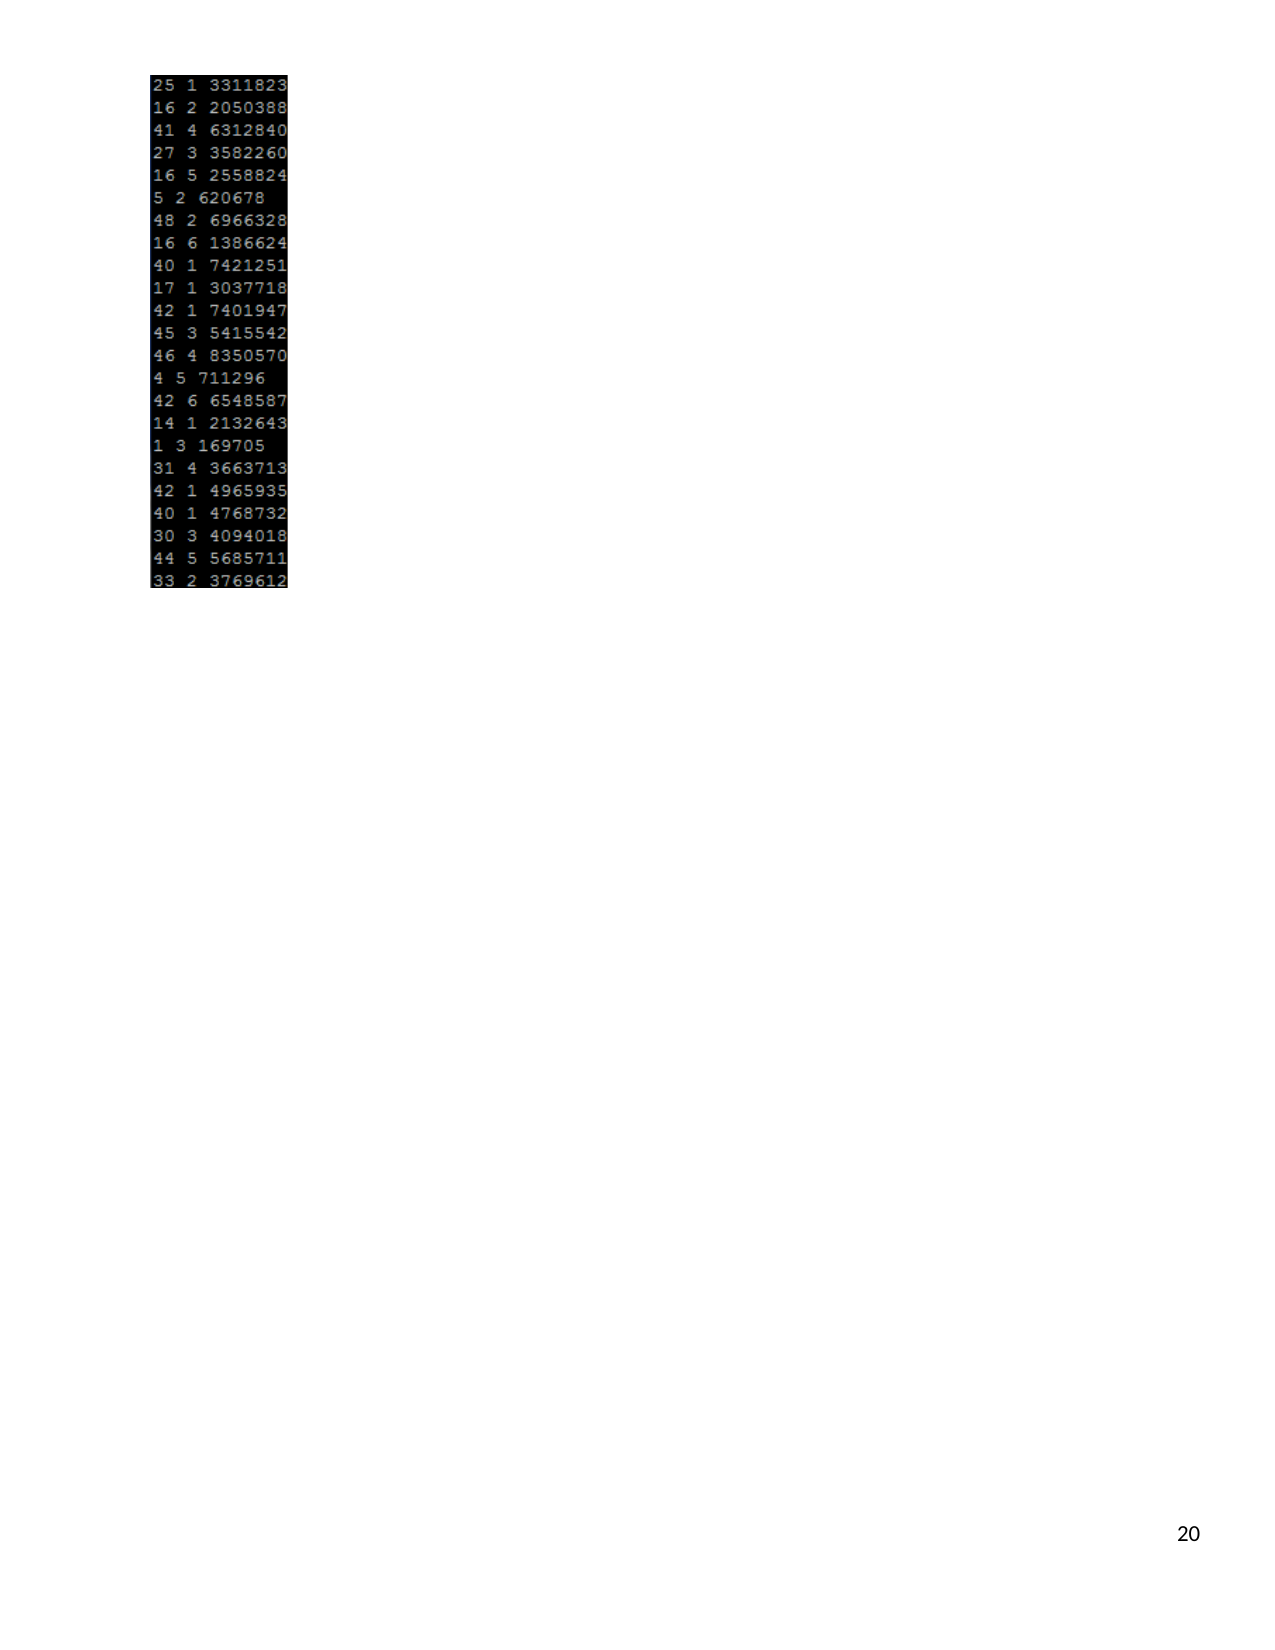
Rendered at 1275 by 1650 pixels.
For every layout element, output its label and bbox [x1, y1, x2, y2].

picture [150, 75, 288, 588]
